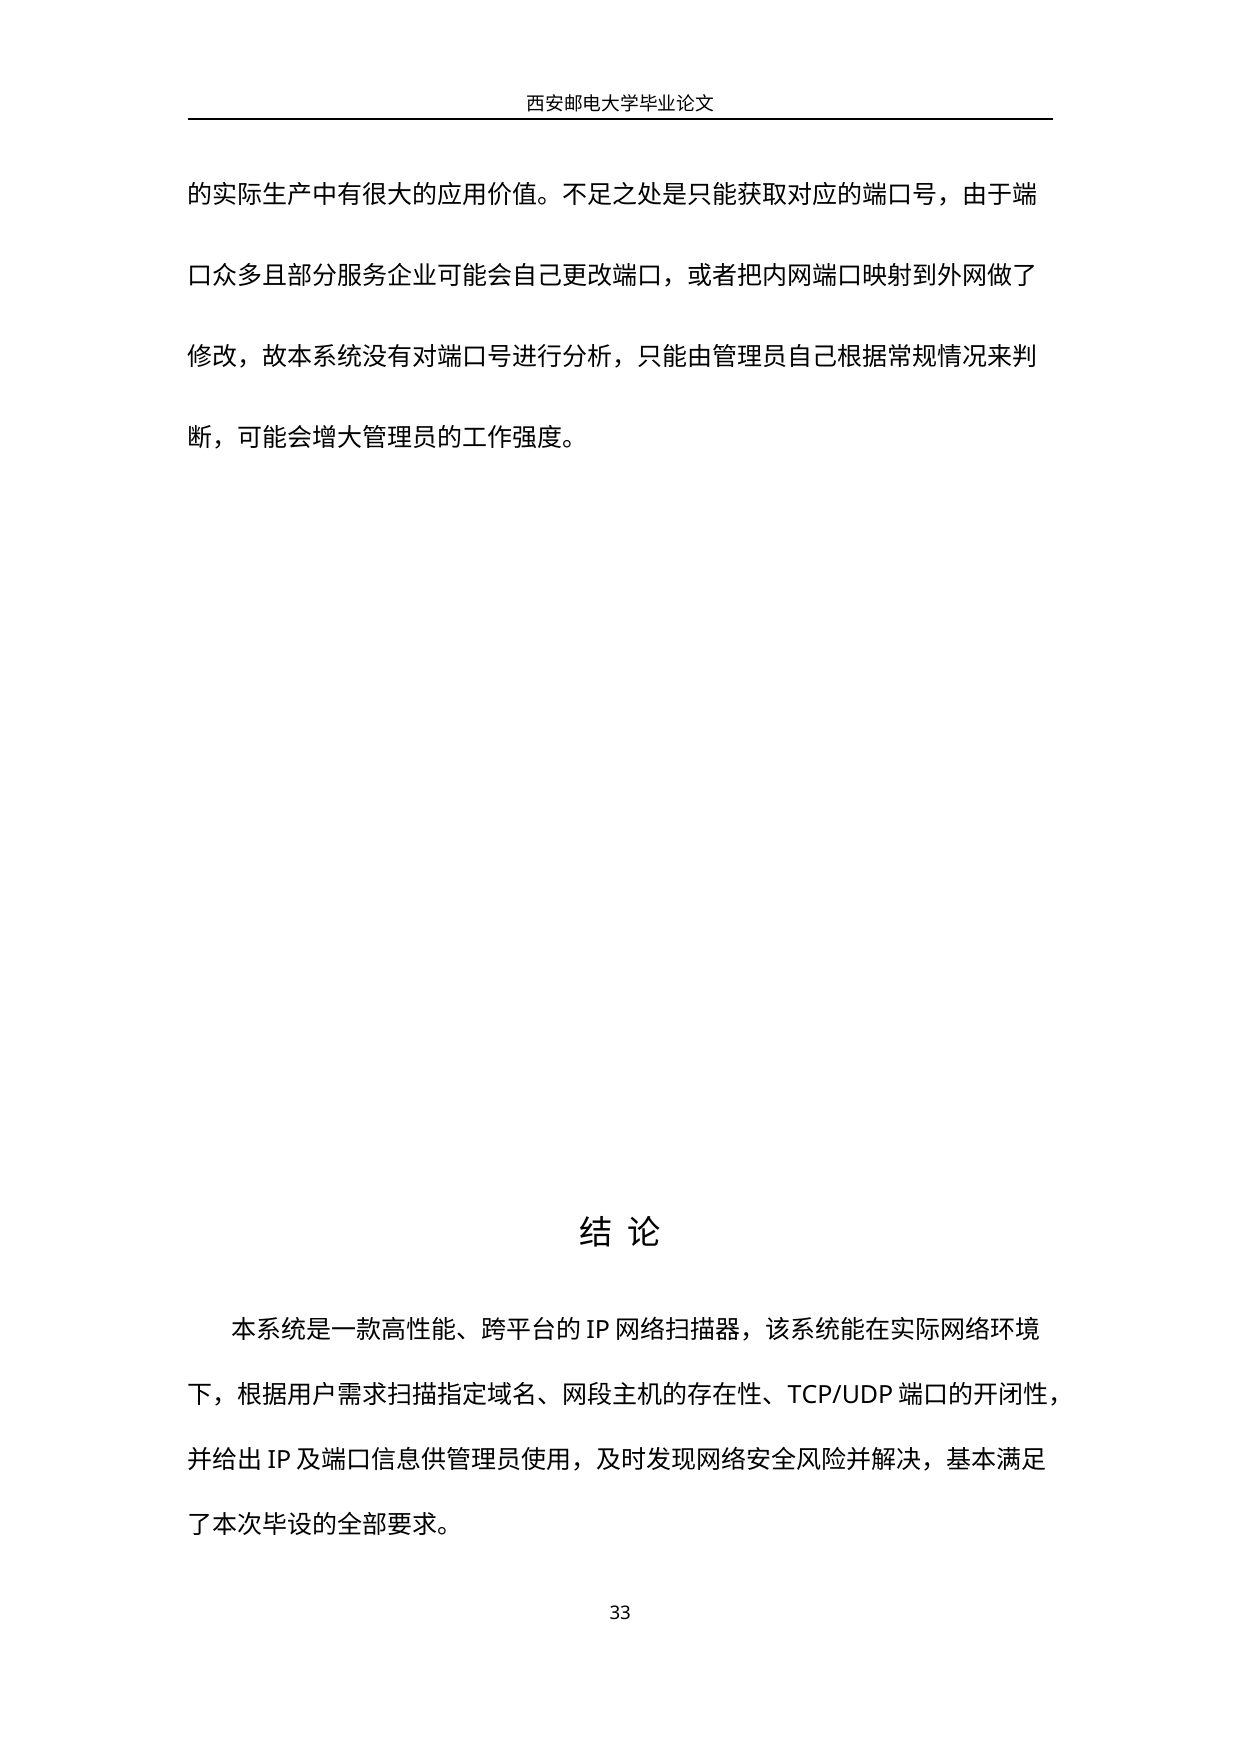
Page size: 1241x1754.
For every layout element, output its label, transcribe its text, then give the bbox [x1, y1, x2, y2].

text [187, 160, 1053, 468]
text 结 论 [187, 1198, 1053, 1263]
text 本系统是一款高性能、跨平台的IP网络扫描器，该系统能在实际网络环境下，根据用户需求扫描指定域名、网段主机的存在性、TCP/UDP端口的开闭性，并给出IP及端口信息供管理员使用，及时发现网络安全风险并解决，基本满足了本次毕设的全部要求。 [187, 1295, 1053, 1555]
